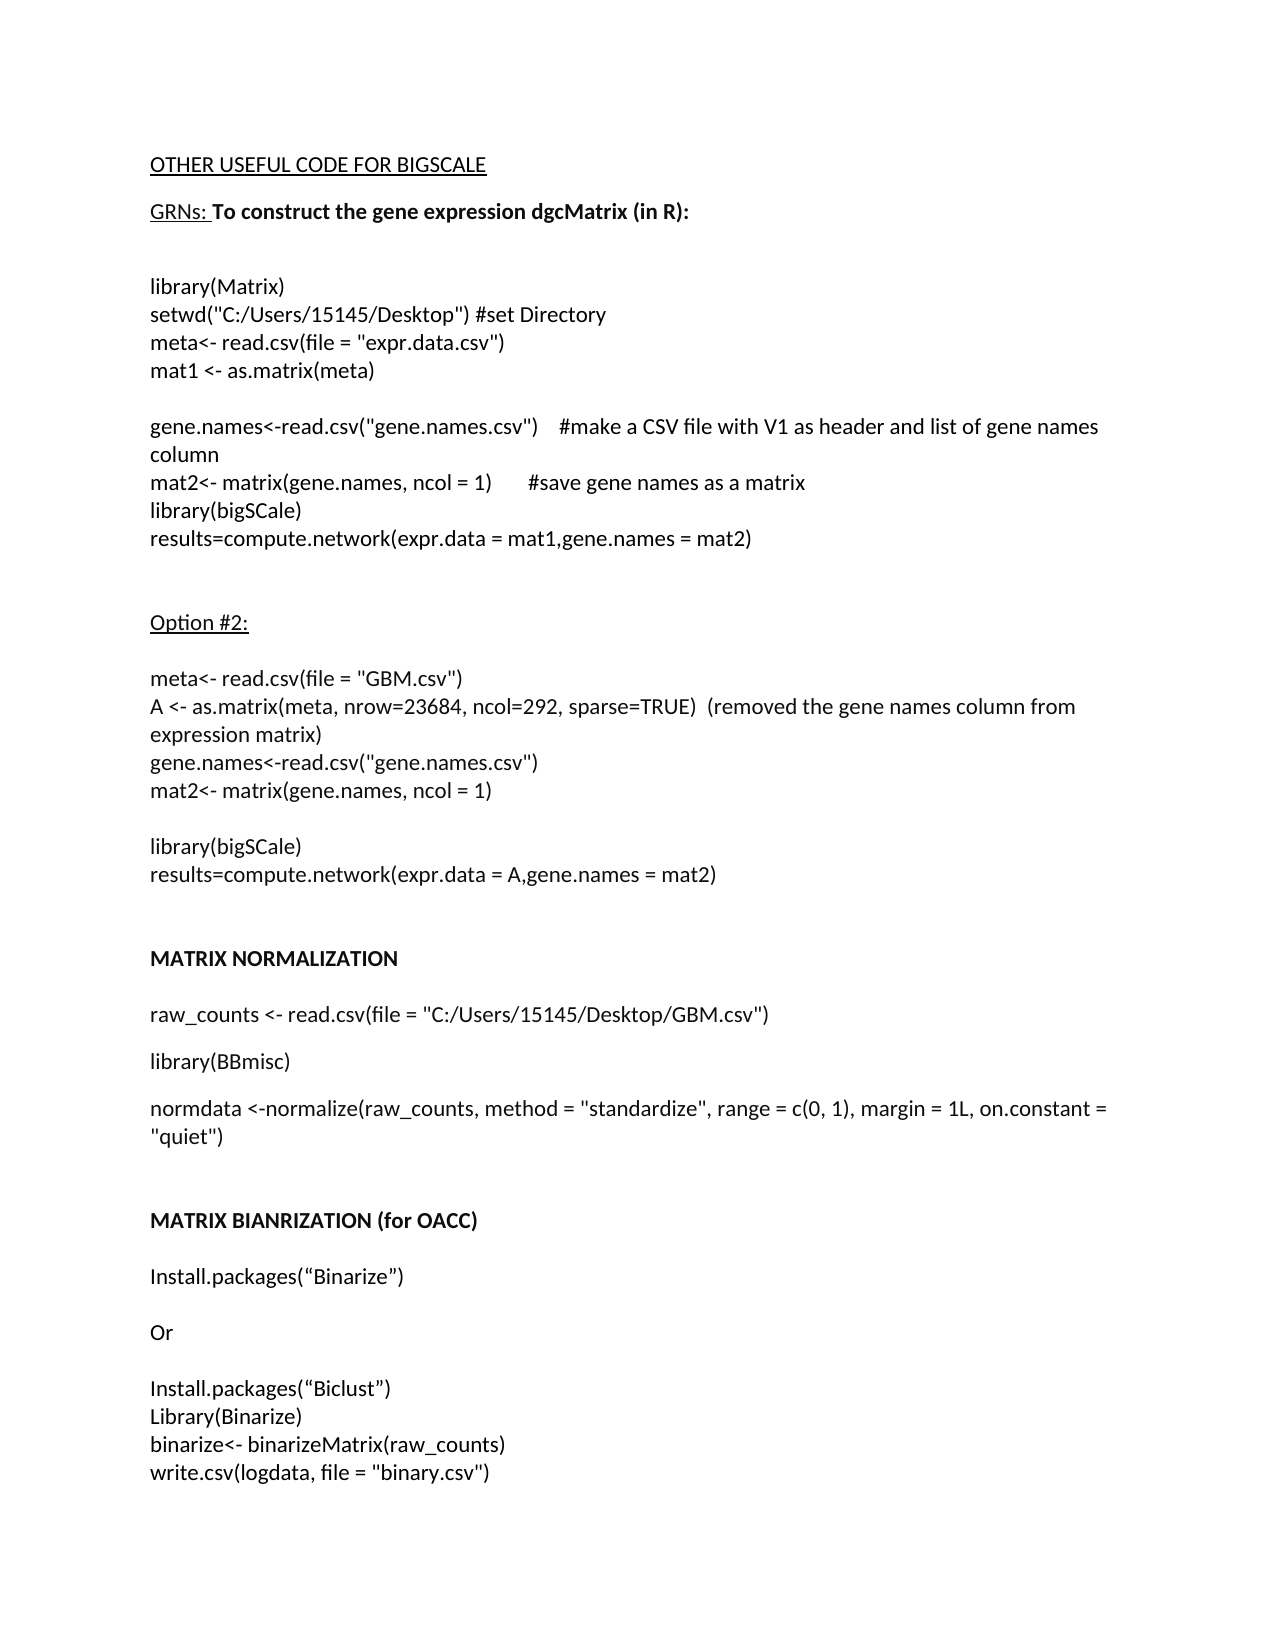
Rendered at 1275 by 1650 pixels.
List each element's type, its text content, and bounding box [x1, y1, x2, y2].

text gene.names<-read.csv("gene.names.csv") [150, 748, 1125, 776]
text library(BBmisc) [150, 1047, 1125, 1075]
text gene.names<-read.csv("gene.names.csv") #make a CSV file with V1 as header and list of gene names column [150, 412, 1125, 468]
text mat2<- matrix(gene.names, ncol = 1) #save gene names as a matrix [150, 468, 1125, 496]
text meta<- read.csv(file = "expr.data.csv") [150, 328, 1125, 356]
text binarize<- binarizeMatrix(raw_counts) [150, 1430, 1125, 1458]
text OTHER USEFUL CODE FOR BIGSCALE [150, 150, 1125, 178]
text results=compute.network(expr.data = mat1,gene.names = mat2) [150, 524, 1125, 552]
text Install.packages(“Binarize”) [150, 1262, 1125, 1290]
text MATRIX NORMALIZATION [150, 944, 1125, 972]
text library(bigSCale) [150, 496, 1125, 524]
text MATRIX BIANRIZATION (for OACC) [150, 1206, 1125, 1234]
text setwd("C:/Users/15145/Desktop") #set Directory [150, 300, 1125, 328]
text write.csv(logdata, file = "binary.csv") [150, 1458, 1125, 1486]
text results=compute.network(expr.data = A,gene.names = mat2) [150, 860, 1125, 888]
text A <- as.matrix(meta, nrow=23684, ncol=292, sparse=TRUE) (removed the gene names column from expression matrix) [150, 692, 1125, 748]
text meta<- read.csv(file = "GBM.csv") [150, 664, 1125, 692]
text library(Matrix) [150, 272, 1125, 300]
text library(bigSCale) [150, 832, 1125, 860]
text Option #2: [150, 608, 1125, 636]
text normdata <-normalize(raw_counts, method = "standardize", range = c(0, 1), margin = 1L, on.constant = "quiet") [150, 1094, 1125, 1150]
text mat1 <- as.matrix(meta) [150, 356, 1125, 384]
text GRNs: To construct the gene expression dgcMatrix (in R): [150, 197, 1125, 225]
text Library(Binarize) [150, 1402, 1125, 1430]
text mat2<- matrix(gene.names, ncol = 1) [150, 776, 1125, 804]
text Install.packages(“Biclust”) [150, 1374, 1125, 1402]
text raw_counts <- read.csv(file = "C:/Users/15145/Desktop/GBM.csv") [150, 1000, 1125, 1028]
text Or [150, 1318, 1125, 1346]
